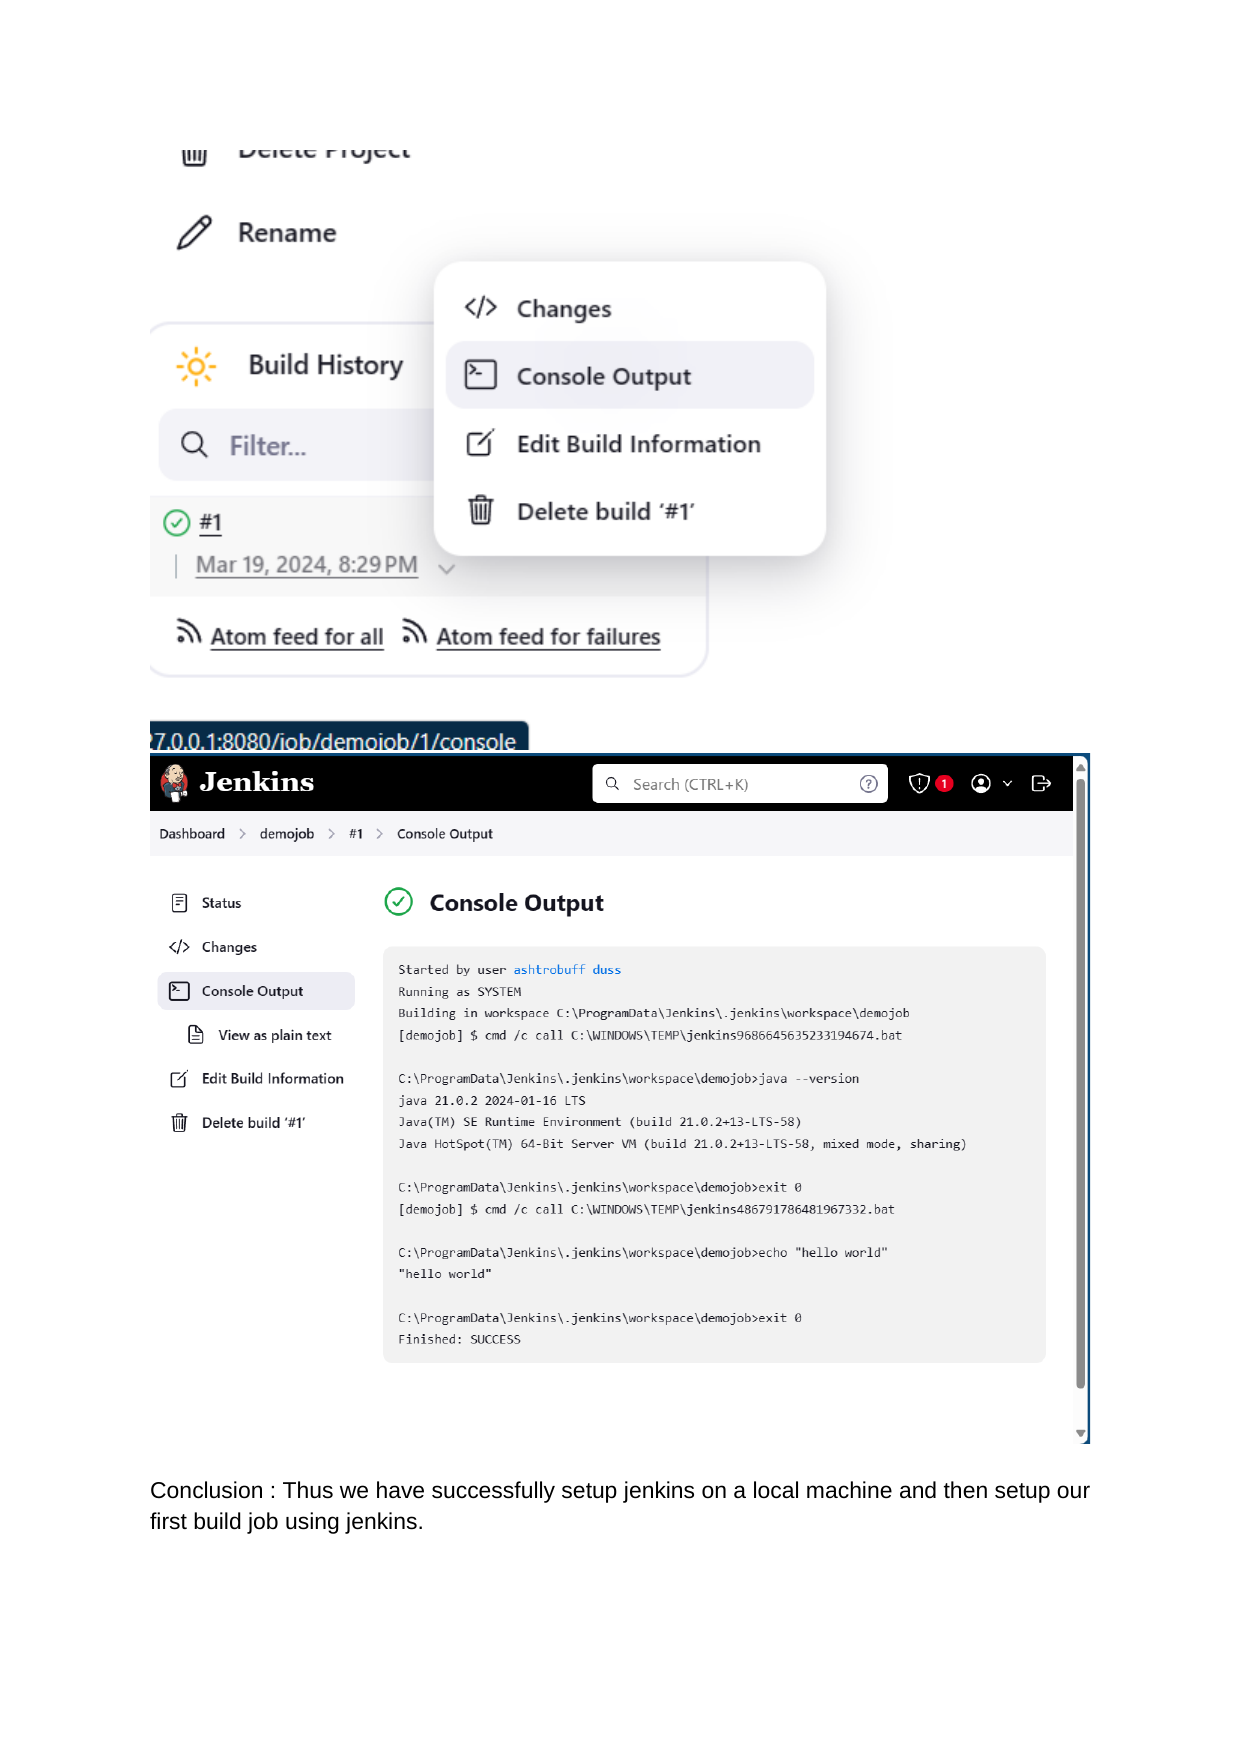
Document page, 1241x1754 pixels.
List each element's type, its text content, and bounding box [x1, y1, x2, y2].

picture [150, 753, 1091, 1444]
picture [150, 150, 1091, 750]
text Conclusion : Thus we have successfully setup jenkins on a local machine and then setup our first build job using jenkins. [150, 1477, 1090, 1534]
